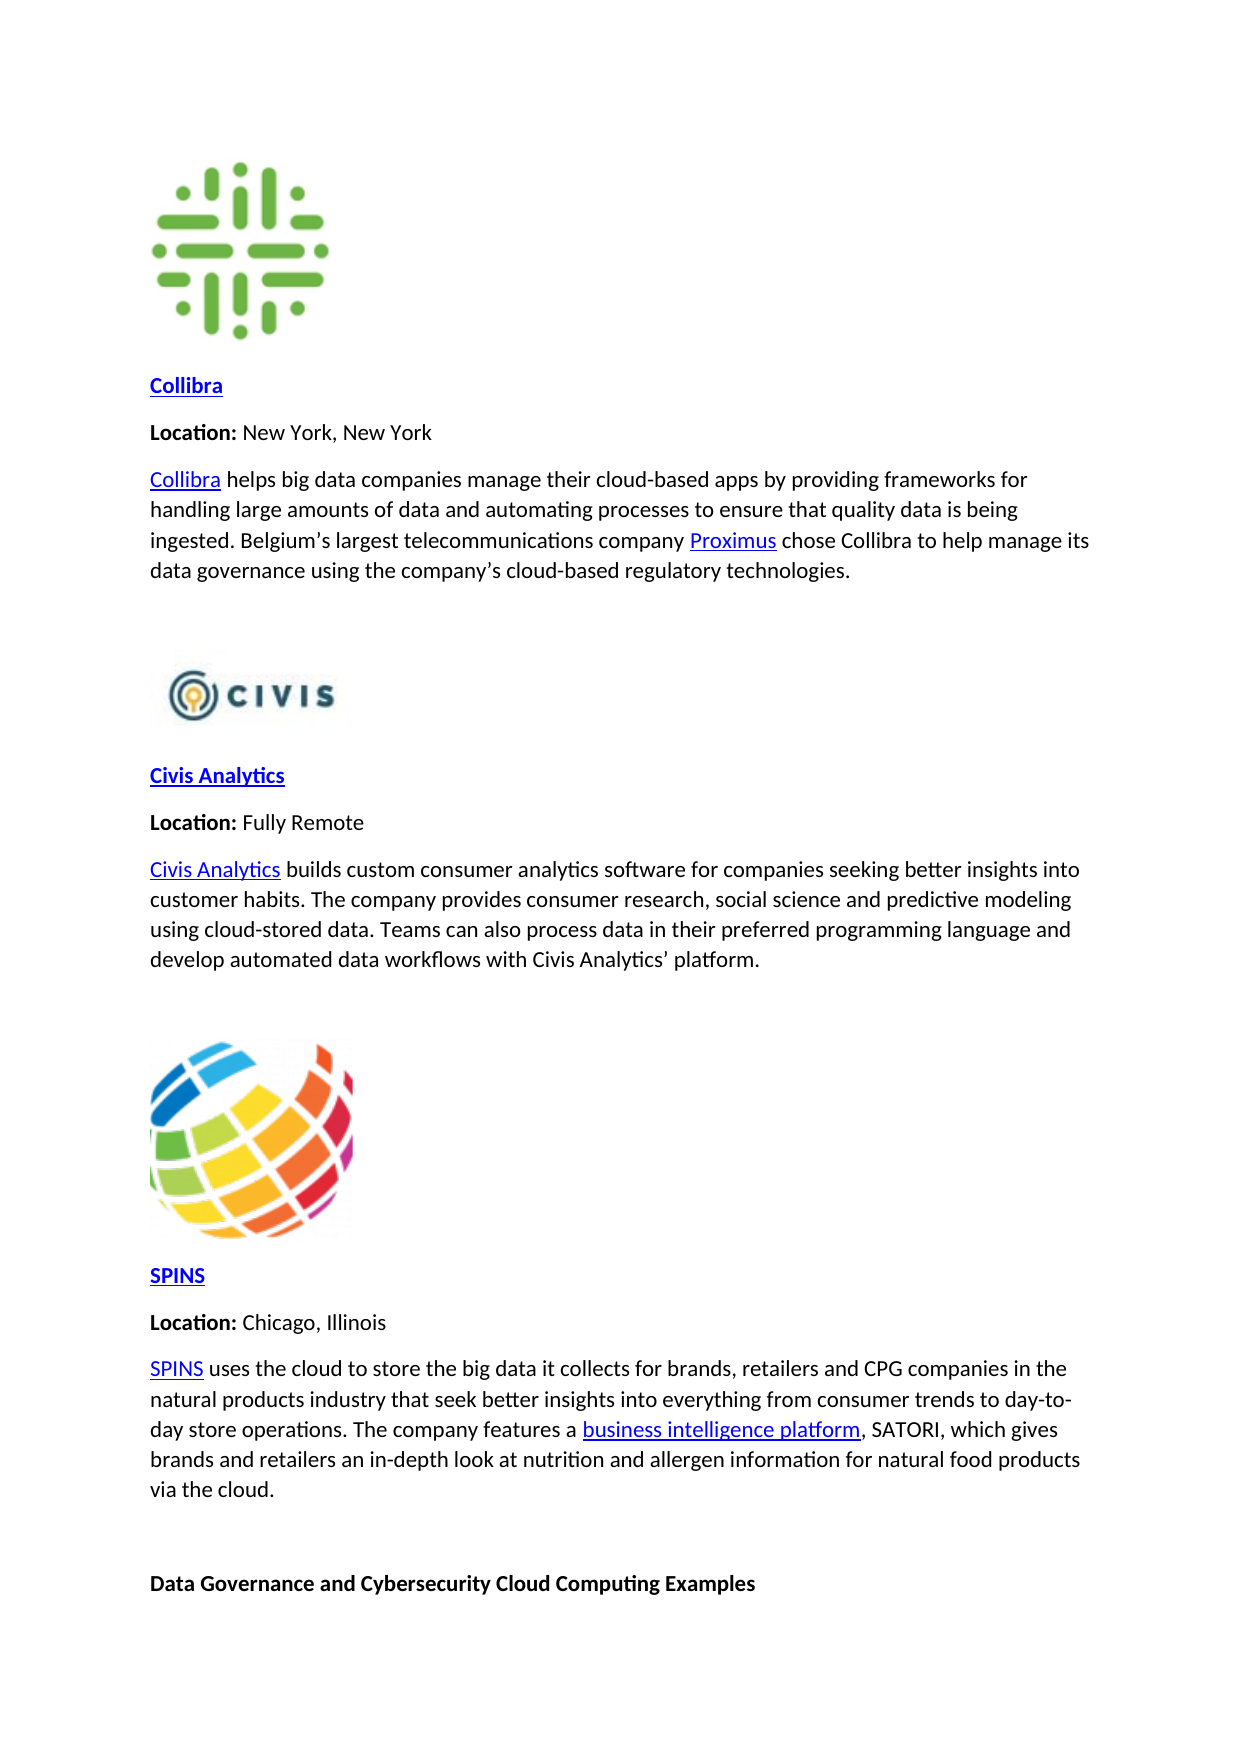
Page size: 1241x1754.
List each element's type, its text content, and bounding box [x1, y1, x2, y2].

text Data Governance and Cybersecurity Cloud Computing Examples [150, 1569, 1090, 1597]
picture [150, 1039, 353, 1242]
text SPINS uses the cloud to store the big data it collects for brands, retailers and CPG companies in the natural products industry that seek better insights into everything from consumer trends to day-to-day store operations. The company features a business intelligence platform, SATORI, which gives brands and retailers an in-depth look at nutrition and allergen information for natural food products via the cloud. [150, 1354, 1090, 1503]
text Collibra helps big data companies manage their cloud-based apps by providing frameworks for handling large amounts of data and automating processes to ensure that quality data is being ingested. Belgium’s largest telecommunications company Proximus chose Collibra to help manage its data governance using the company’s cloud-based regulatory technologies. [150, 465, 1090, 584]
text Location: New York, New York [150, 418, 1090, 446]
text Location: Fully Remote [150, 808, 1090, 836]
text Collibra [150, 372, 1090, 399]
text SPINS [150, 1261, 1090, 1289]
picture [150, 649, 353, 743]
picture [150, 150, 330, 353]
text Location: Chicago, Illinois [150, 1308, 1090, 1336]
text Civis Analytics builds custom consumer analytics software for companies seeking better insights into customer habits. The company provides consumer research, social science and predictive modeling using cloud-stored data. Teams can also process data in their preferred programming language and develop automated data workflows with Civis Analytics’ platform. [150, 855, 1090, 973]
text Civis Analytics [150, 761, 1090, 789]
